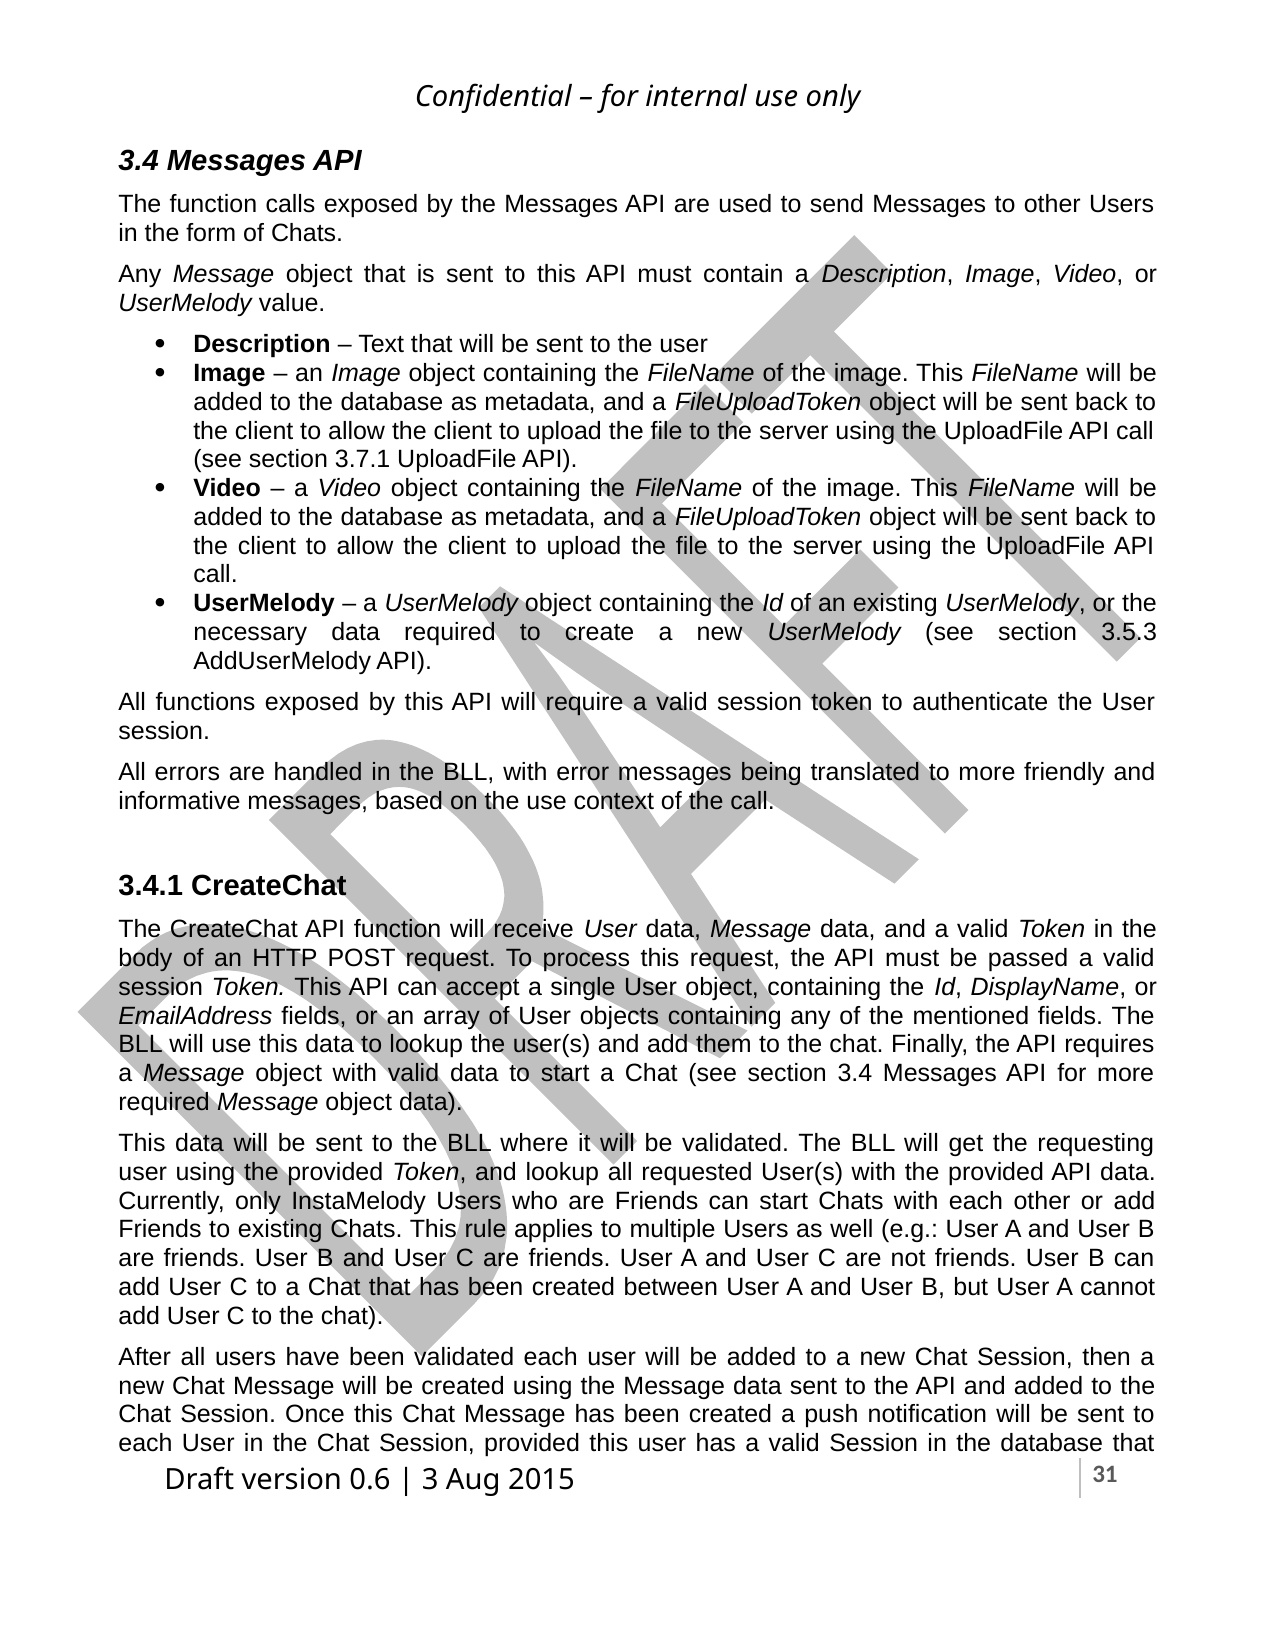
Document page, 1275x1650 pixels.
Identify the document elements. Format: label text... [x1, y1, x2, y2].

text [118, 1342, 1157, 1457]
text All errors are handled in the BLL, with error messages being translated to more friendly and informative messages, based on the use context of the call. [118, 757, 1157, 814]
list UserMelody – a UserMelody object containing the Id of an existing UserMelody, or the necessary data required to create a new UserMelody (see section 3.5.3 AddUserMelody API). [156, 588, 1157, 674]
list Video – a Video object containing the FileName of the image. This FileName will be added to the database as metadata, and a FileUploadToken object will be sent back to the client to allow the client to upload the file to the server using the UploadFile API call. [156, 473, 1157, 588]
text This data will be sent to the BLL where it will be validated. The BLL will get the requesting user using the provided Token, and lookup all requested User(s) with the provided API data. Currently, only InstaMelody Users who are Friends can start Chats with each other or add Friends to existing Chats. This rule applies to multiple Users as well (e.g.: User A and User B are friends. User B and User C are friends. User A and User C are not friends. User B can add User C to a Chat that has been created between User A and User B, but User A cannot add User C to the chat). [118, 1128, 1157, 1329]
text The function calls exposed by the Messages API are used to send Messages to other Users in the form of Chats. [118, 189, 1157, 247]
text The CreateChat API function will receive User data, Message data, and a valid Token in the body of an HTTP POST request. To process this request, the API must be passed a valid session Token. This API can accept a single User object, containing the Id, DisplayName, or EmailAddress fields, or an array of User objects containing any of the mentioned fields. The BLL will use this data to lookup the user(s) and add them to the chat. Finally, the API requires a Message object with valid data to start a Chat (see section 3.4 Messages API for more required Message object data). [118, 914, 1157, 1116]
list Description – Text that will be sent to the user [156, 329, 1157, 358]
text All functions exposed by this API will require a valid session token to authenticate the User session. [118, 687, 1157, 744]
text Any Message object that is sent to this API must contain a Description, Image, Video, or UserMelody value. [118, 259, 1157, 317]
subtitle 3.4 Messages API [118, 143, 1157, 177]
subtitle 3.4.1 CreateChat [118, 868, 1157, 902]
list Image – an Image object containing the FileName of the image. This FileName will be added to the database as metadata, and a FileUploadToken object will be sent back to the client to allow the client to upload the file to the server using the UploadFile API call (see section 3.7.1 UploadFile API). [156, 358, 1157, 473]
